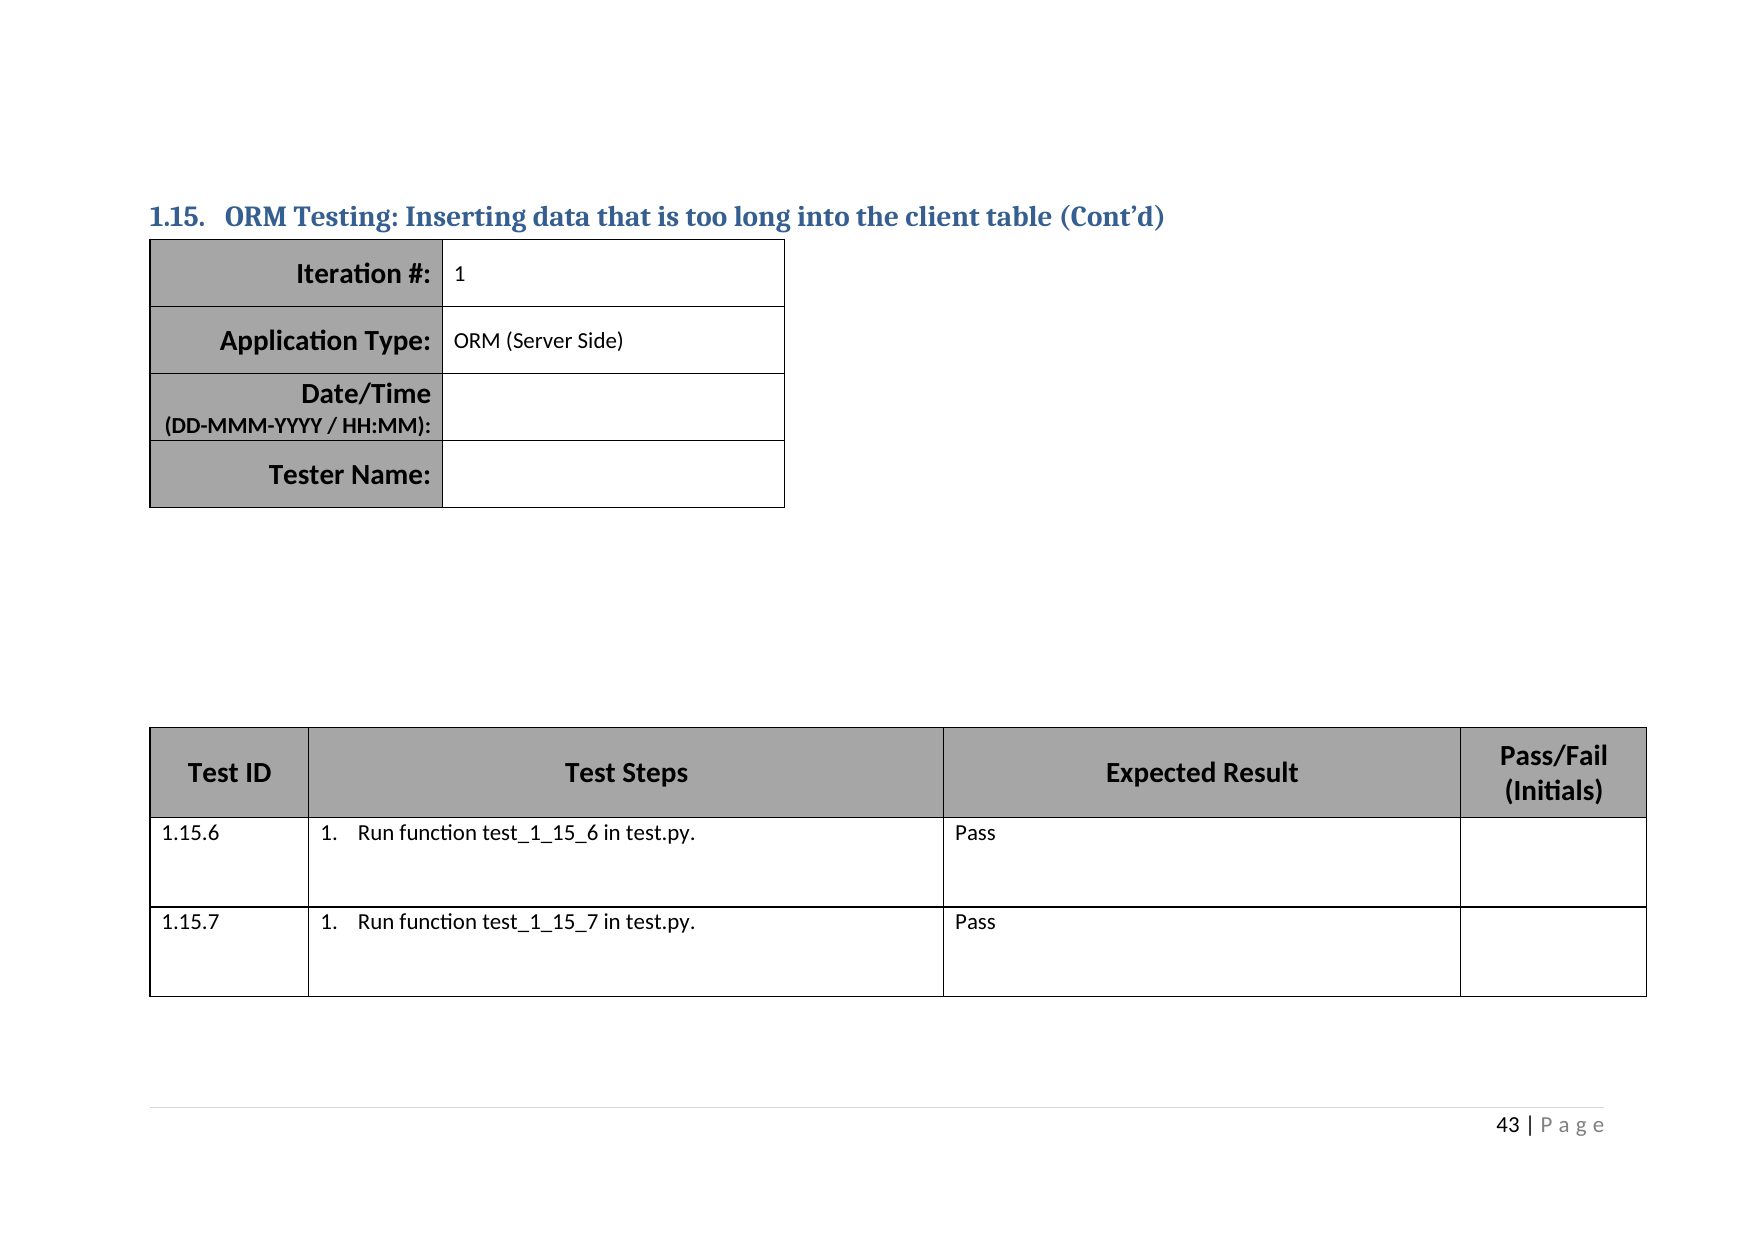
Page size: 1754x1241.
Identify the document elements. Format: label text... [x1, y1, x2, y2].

table_cell 1.15.7 [151, 908, 308, 996]
table_cell [1461, 908, 1646, 996]
table_header Iteration #: [151, 240, 442, 306]
table_header Test Steps [309, 728, 943, 817]
table_header 1 [443, 240, 784, 306]
table_cell Run function test_1_15_7 in test.py. [309, 908, 943, 996]
table_header Test ID [151, 728, 308, 817]
table_cell Date/Time (DD-MMM-YYYY / HH:MM): [151, 374, 442, 440]
table_cell Tester Name: [151, 441, 442, 507]
subtitle ORM Testing: Inserting data that is too long into the client table (Cont’d) [150, 200, 1604, 233]
table_cell Pass [944, 818, 1460, 906]
table_cell Run function test_1_15_6 in test.py. [309, 818, 943, 906]
table_cell [443, 441, 784, 507]
table_cell [1461, 818, 1646, 906]
table_cell Pass [944, 908, 1460, 996]
table_cell ORM (Server Side) [443, 307, 784, 373]
table_cell [443, 374, 784, 440]
table_header Expected Result [944, 728, 1460, 817]
table_cell 1.15.6 [151, 818, 308, 906]
table_header Pass/Fail (Initials) [1461, 728, 1646, 817]
table_cell Application Type: [151, 307, 442, 373]
